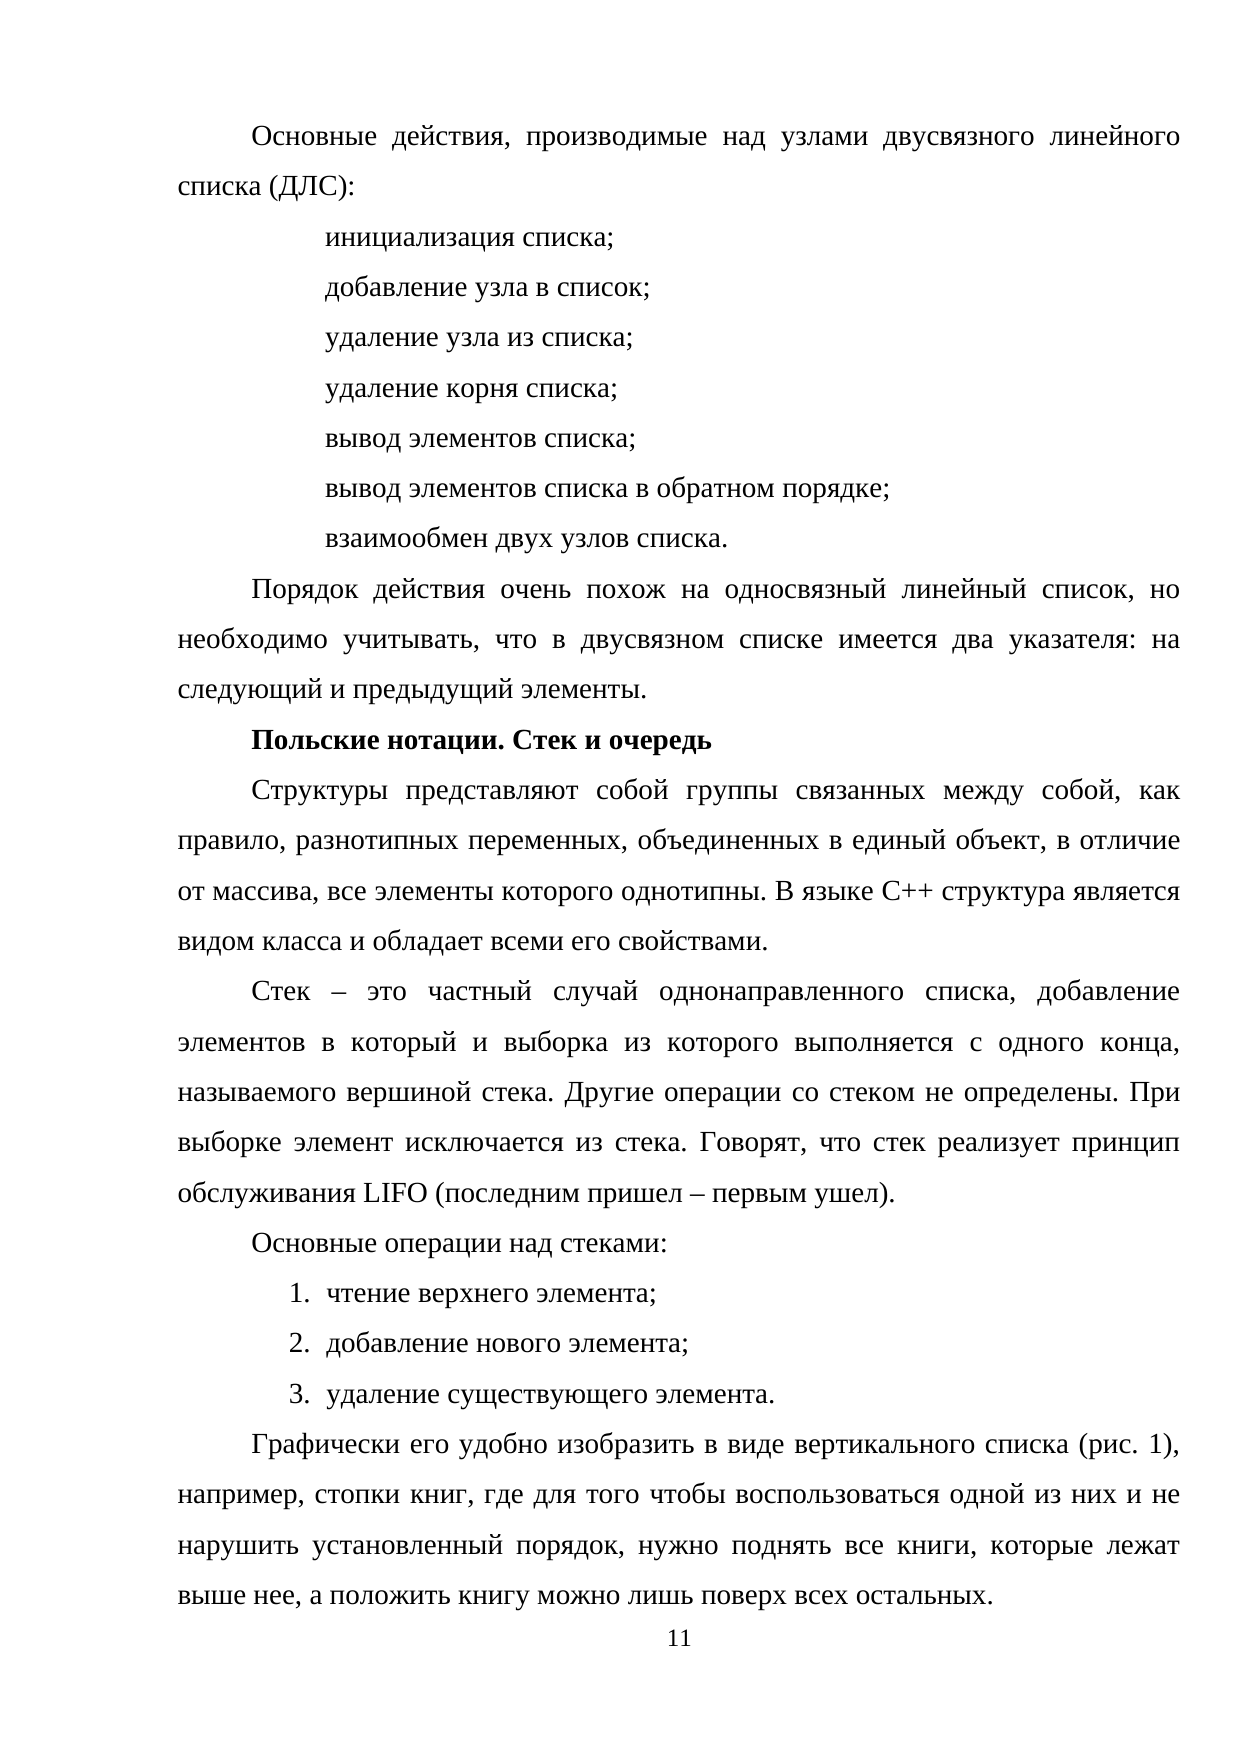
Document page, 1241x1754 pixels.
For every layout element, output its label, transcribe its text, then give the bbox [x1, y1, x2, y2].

text взаимообмен двух узлов списка. [177, 521, 1181, 554]
text инициализация списка; [177, 219, 1181, 252]
text Порядок действия очень похож на односвязный линейный список, но необходимо учитывать, что в двусвязном списке имеется два указателя: на следующий и предыдущий элементы. [177, 571, 1181, 705]
list удаление существующего элемента. [288, 1376, 1181, 1409]
text Стек – это частный случай однонаправленного списка, добавление элементов в который и выборка из которого выполняется с одного конца, называемого вершиной стека. Другие операции со стеком не определены. При выборке элемент исключается из стека. Говорят, что стек реализует принцип обслуживания LIFO (последним пришел – первым ушел). [177, 973, 1181, 1208]
text удаление узла из списка; [177, 319, 1181, 353]
text Структуры представляют собой группы связанных между собой, как правило, разнотипных переменных, объединенных в единый объект, в отличие от массива, все элементы которого однотипны. В языке C++ структура является видом класса и обладает всеми его свойствами. [177, 772, 1181, 957]
text Польские нотации. Стек и очередь [177, 722, 1181, 755]
list добавление нового элемента; [288, 1326, 1181, 1359]
text удаление корня списка; [177, 370, 1181, 403]
text Основные действия, производимые над узлами двусвязного линейного списка (ДЛС): [177, 118, 1181, 202]
text Графически его удобно изобразить в виде вертикального списка (рис. 1), например, стопки книг, где для того чтобы воспользоваться одной из них и не нарушить установленный порядок, нужно поднять все книги, которые лежат выше нее, а положить книгу можно лишь поверх всех остальных. [177, 1426, 1181, 1611]
text Основные операции над стеками: [177, 1225, 1181, 1258]
text вывод элементов списка в обратном порядке; [177, 470, 1181, 504]
text вывод элементов списка; [177, 420, 1181, 453]
list чтение верхнего элемента; [288, 1275, 1181, 1309]
text добавление узла в список; [177, 269, 1181, 303]
